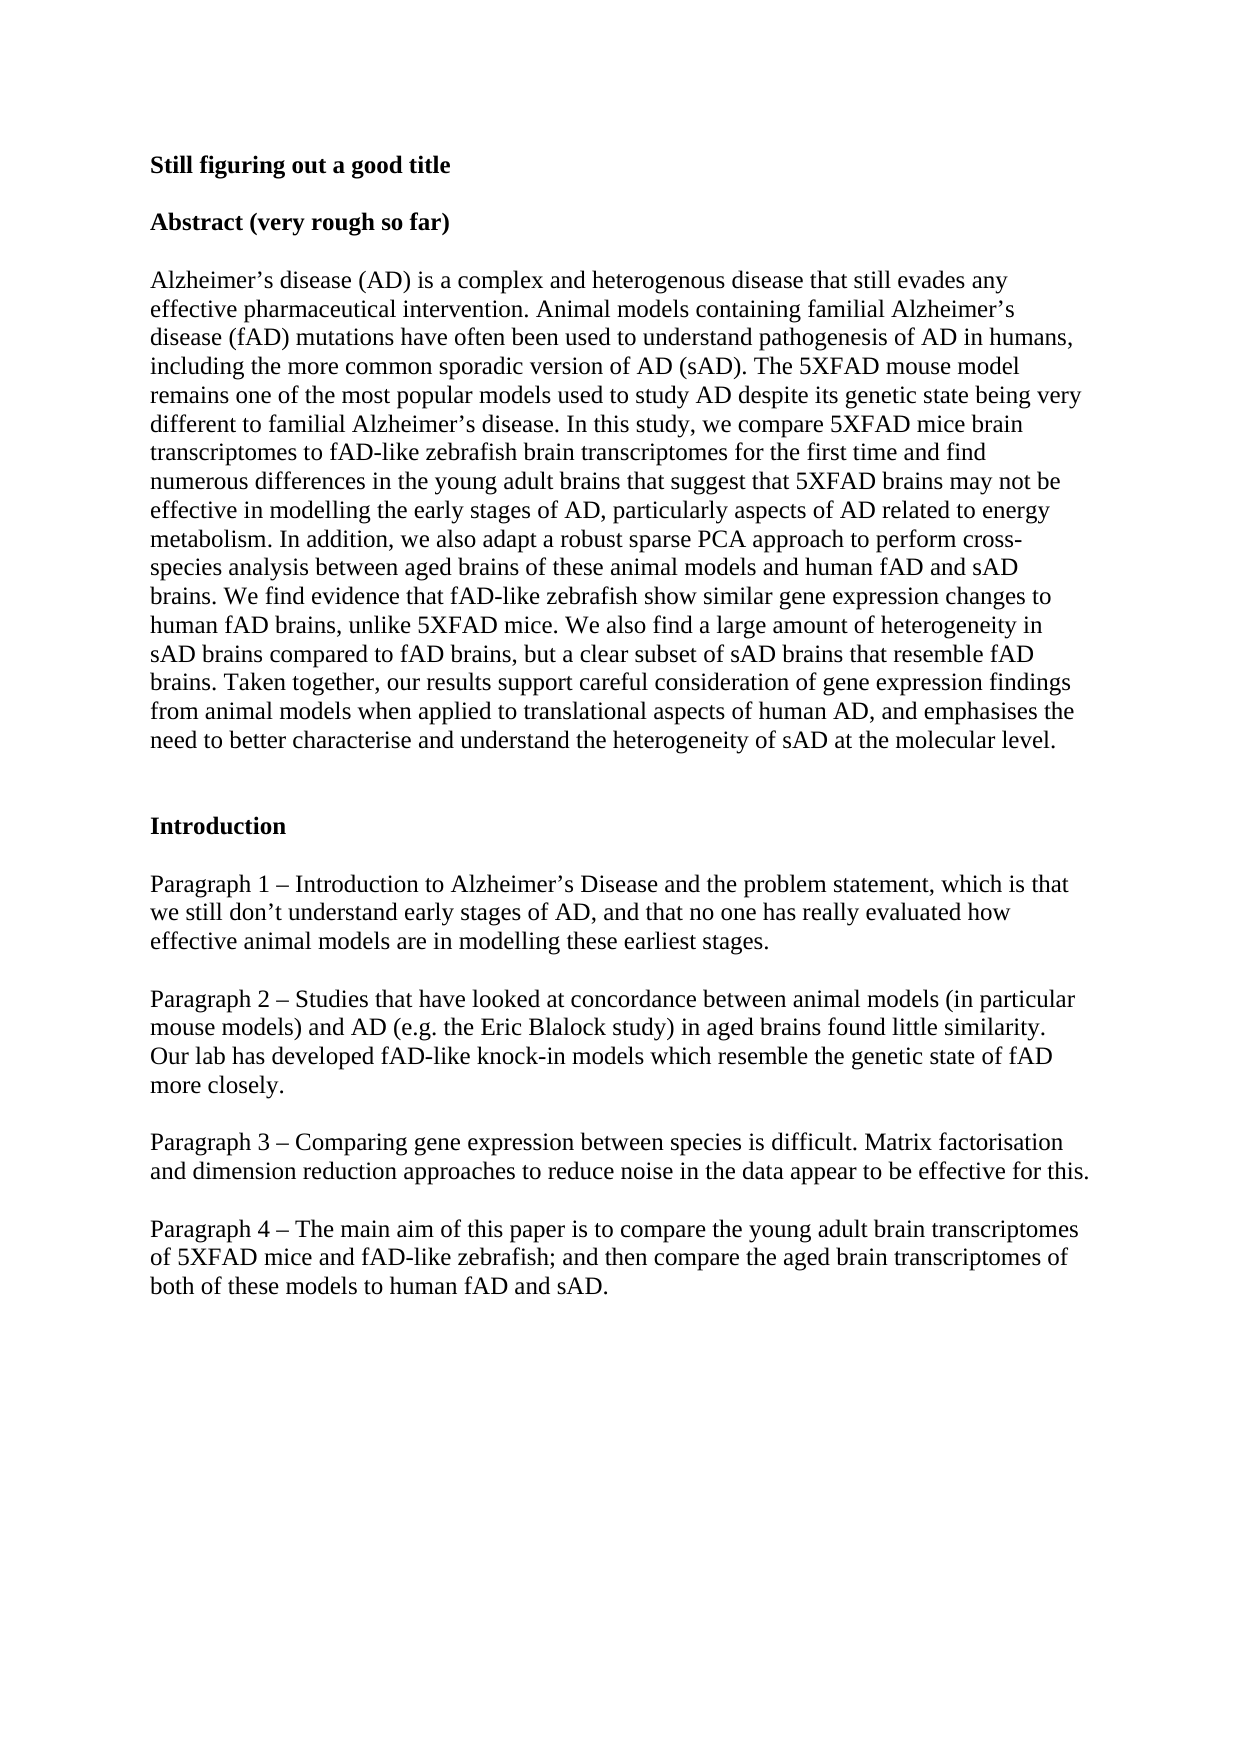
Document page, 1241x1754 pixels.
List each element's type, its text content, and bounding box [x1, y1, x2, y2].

text Paragraph 2 – Studies that have looked at concordance between animal models (in particular mouse models) and AD (e.g. the Eric Blalock study) in aged brains found little similarity. Our lab has developed fAD-like knock-in models which resemble the genetic state of fAD more closely. [150, 984, 1090, 1099]
text Paragraph 4 – The main aim of this paper is to compare the young adult brain transcriptomes of 5XFAD mice and fAD-like zebrafish; and then compare the aged brain transcriptomes of both of these models to human fAD and sAD. [150, 1214, 1090, 1300]
text Paragraph 1 – Introduction to Alzheimer’s Disease and the problem statement, which is that we still don’t understand early stages of AD, and that no one has really evaluated how effective animal models are in modelling these earliest stages. [150, 869, 1090, 955]
text Alzheimer’s disease (AD) is a complex and heterogenous disease that still evades any effective pharmaceutical intervention. Animal models containing familial Alzheimer’s disease (fAD) mutations have often been used to understand pathogenesis of AD in humans, including the more common sporadic version of AD (sAD). The 5XFAD mouse model remains one of the most popular models used to study AD despite its genetic state being very different to familial Alzheimer’s disease. In this study, we compare 5XFAD mice brain transcriptomes to fAD-like zebrafish brain transcriptomes for the first time and find numerous differences in the young adult brains that suggest that 5XFAD brains may not be effective in modelling the early stages of AD, particularly aspects of AD related to energy metabolism. In addition, we also adapt a robust sparse PCA approach to perform cross-species analysis between aged brains of these animal models and human fAD and sAD brains. We find evidence that fAD-like zebrafish show similar gene expression changes to human fAD brains, unlike 5XFAD mice. We also find a large amount of heterogeneity in sAD brains compared to fAD brains, but a clear subset of sAD brains that resemble fAD brains. Taken together, our results support careful consideration of gene expression findings from animal models when applied to translational aspects of human AD, and emphasises the need to better characterise and understand the heterogeneity of sAD at the molecular level. [150, 265, 1090, 754]
text Still figuring out a good title [150, 150, 1090, 179]
text Introduction [150, 811, 1090, 840]
text Abstract (very rough so far) [150, 207, 1090, 236]
text Paragraph 3 – Comparing gene expression between species is difficult. Matrix factorisation and dimension reduction approaches to reduce noise in the data appear to be effective for this. [150, 1127, 1090, 1185]
